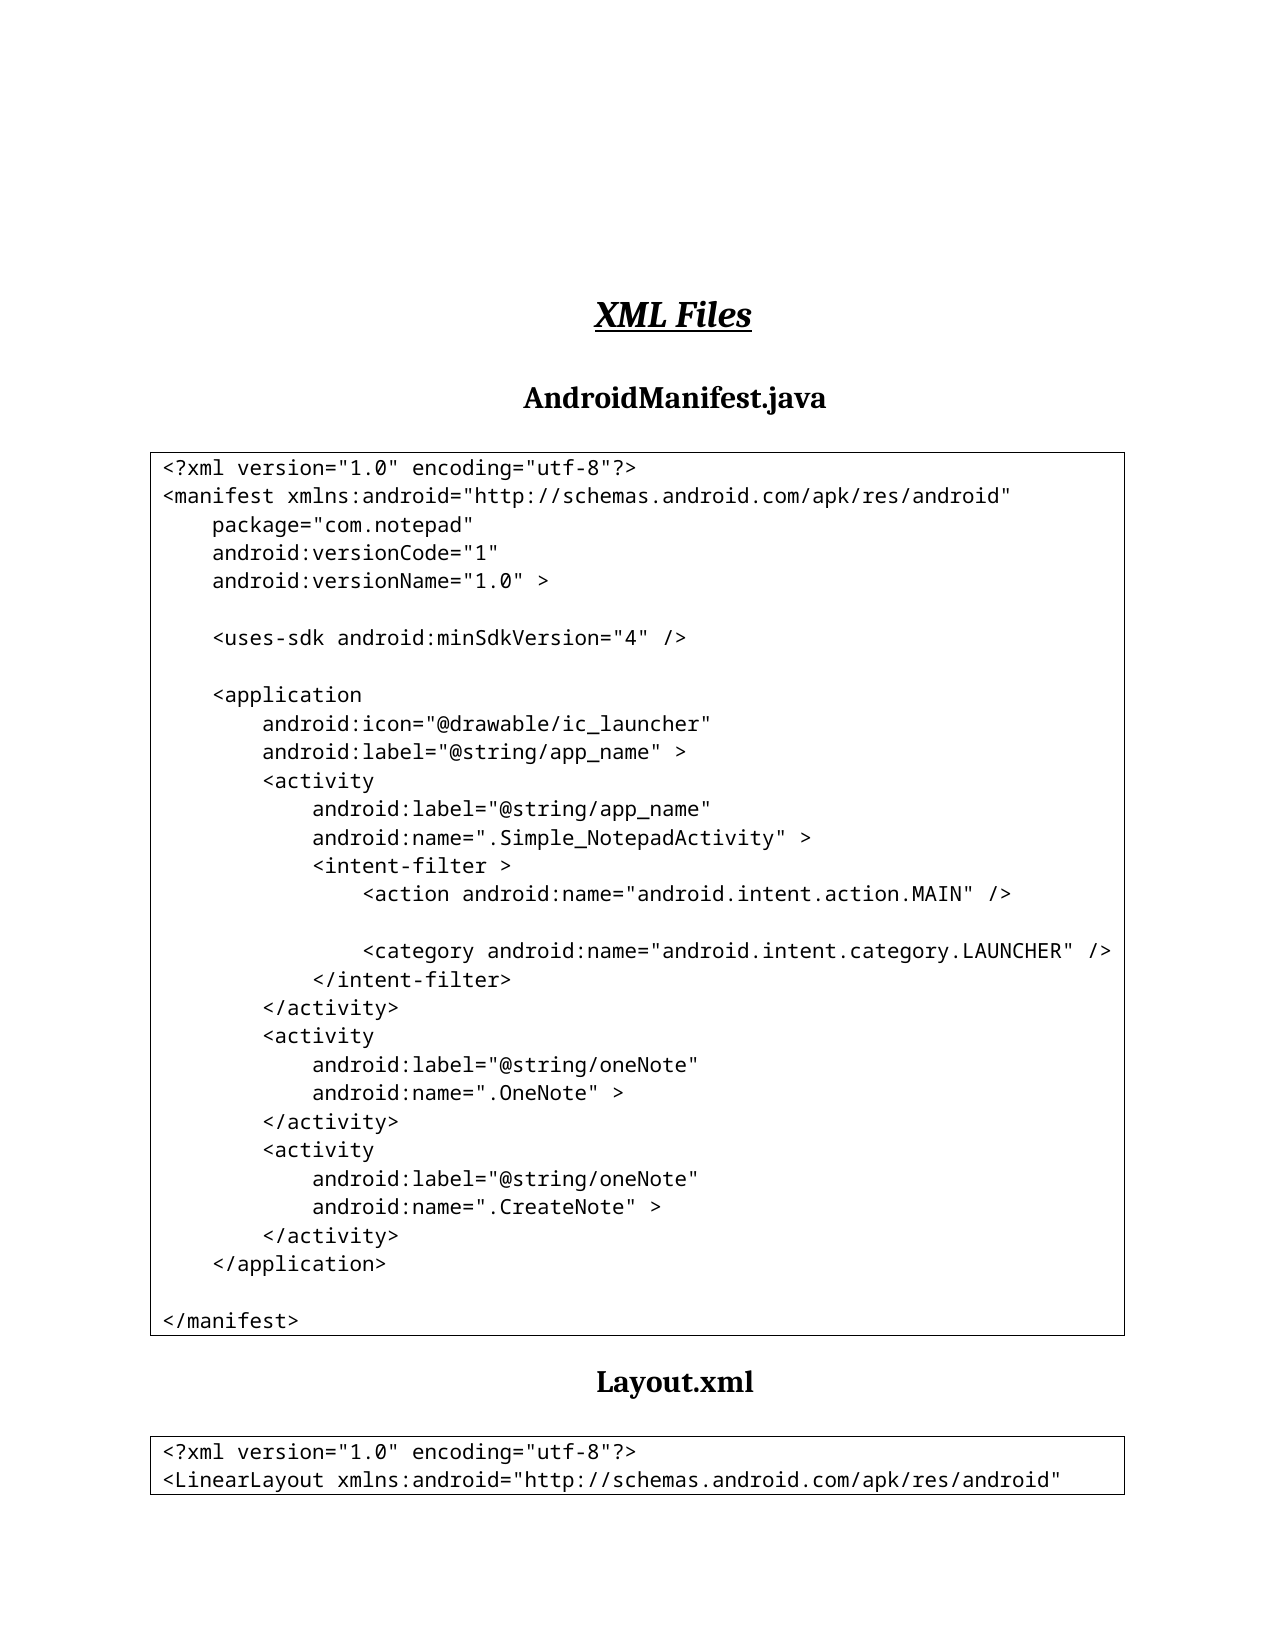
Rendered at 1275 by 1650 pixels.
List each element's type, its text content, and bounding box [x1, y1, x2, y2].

text AndroidManifest.java [225, 380, 1125, 416]
text Layout.xml [225, 1364, 1125, 1400]
text XML Files [225, 294, 1125, 337]
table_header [151, 1437, 1124, 1494]
table_header <?xml version="1.0" encoding="utf-8"?> <manifest xmlns:android="http://schemas.android.com/apk/res/android" package="com.notepad" android:versionCode="1" android:versionName="1.0" > <uses-sdk android:minSdkVersion="4" /> <application android:icon="@drawable/ic_launcher" android:label="@string/app_name" > <activity android:label="@string/app_name" android:name=".Simple_NotepadActivity" > <intent-filter > <action android:name="android.intent.action.MAIN" /> <category android:name="android.intent.category.LAUNCHER" /> </intent-filter> </activity> <activity android:label="@string/oneNote" android:name=".OneNote" > </activity> <activity android:label="@string/oneNote" android:name=".CreateNote" > </activity> </application> </manifest> [151, 453, 1124, 1334]
